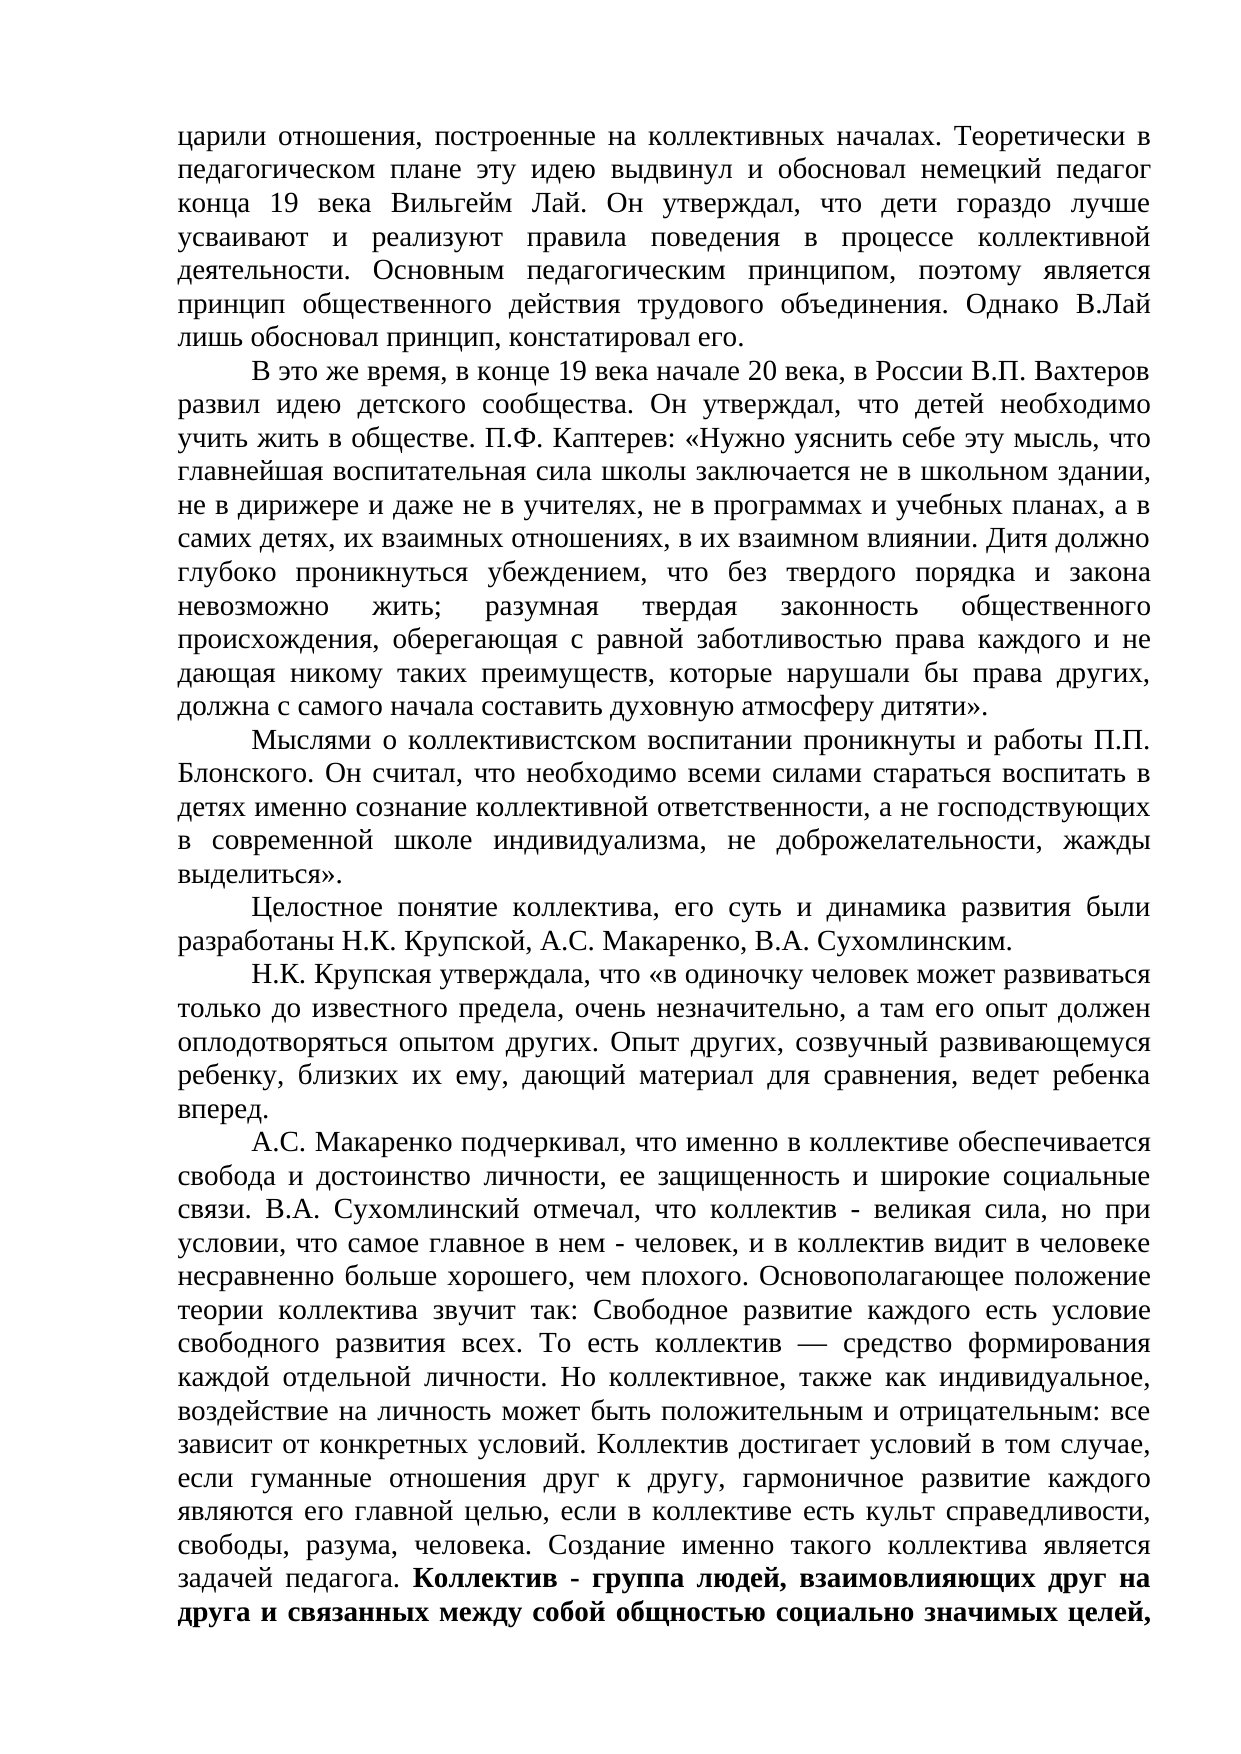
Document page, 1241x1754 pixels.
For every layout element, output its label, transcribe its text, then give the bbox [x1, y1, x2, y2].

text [177, 1124, 1152, 1627]
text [177, 118, 1152, 353]
text Н.К. Крупская утверждала, что «в одиночку человек может развиваться только до известного предела, очень незначительно, а там его опыт должен оплодотворяться опытом других. Опыт других, созвучный развивающемуся ребенку, близких их ему, дающий материал для сравнения, ведет ребенка вперед. [177, 957, 1152, 1124]
text Целостное понятие коллектива, его суть и динамика развития были разработаны Н.К. Крупской, А.С. Макаренко, В.А. Сухомлинским. [177, 889, 1152, 957]
text В это же время, в конце 19 века начале 20 века, в России В.П. Вахтеров развил идею детского сообщества. Он утверждал, что детей необходимо учить жить в обществе. П.Ф. Каптерев: «Нужно уяснить себе эту мысль, что главнейшая воспитательная сила школы заключается не в школьном здании, не в дирижере и даже не в учителях, не в программах и учебных планах, а в самих детях, их взаимных отношениях, в их взаимном влиянии. Дитя должно глубоко проникнуться убеждением, что без твердого порядка и закона невозможно жить; разумная твердая законность общественного происхождения, оберегающая с равной заботливостью права каждого и не дающая никому таких преимуществ, которые нарушали бы права других, должна с самого начала составить духовную атмосферу дитяти». [177, 353, 1152, 722]
text Мыслями о коллективистском воспитании проникнуты и работы П.П. Блонского. Он считал, что необходимо всеми силами стараться воспитать в детях именно сознание коллективной ответственности, а не господствующих в современной школе индивидуализма, не доброжелательности, жажды выделиться». [177, 722, 1152, 889]
